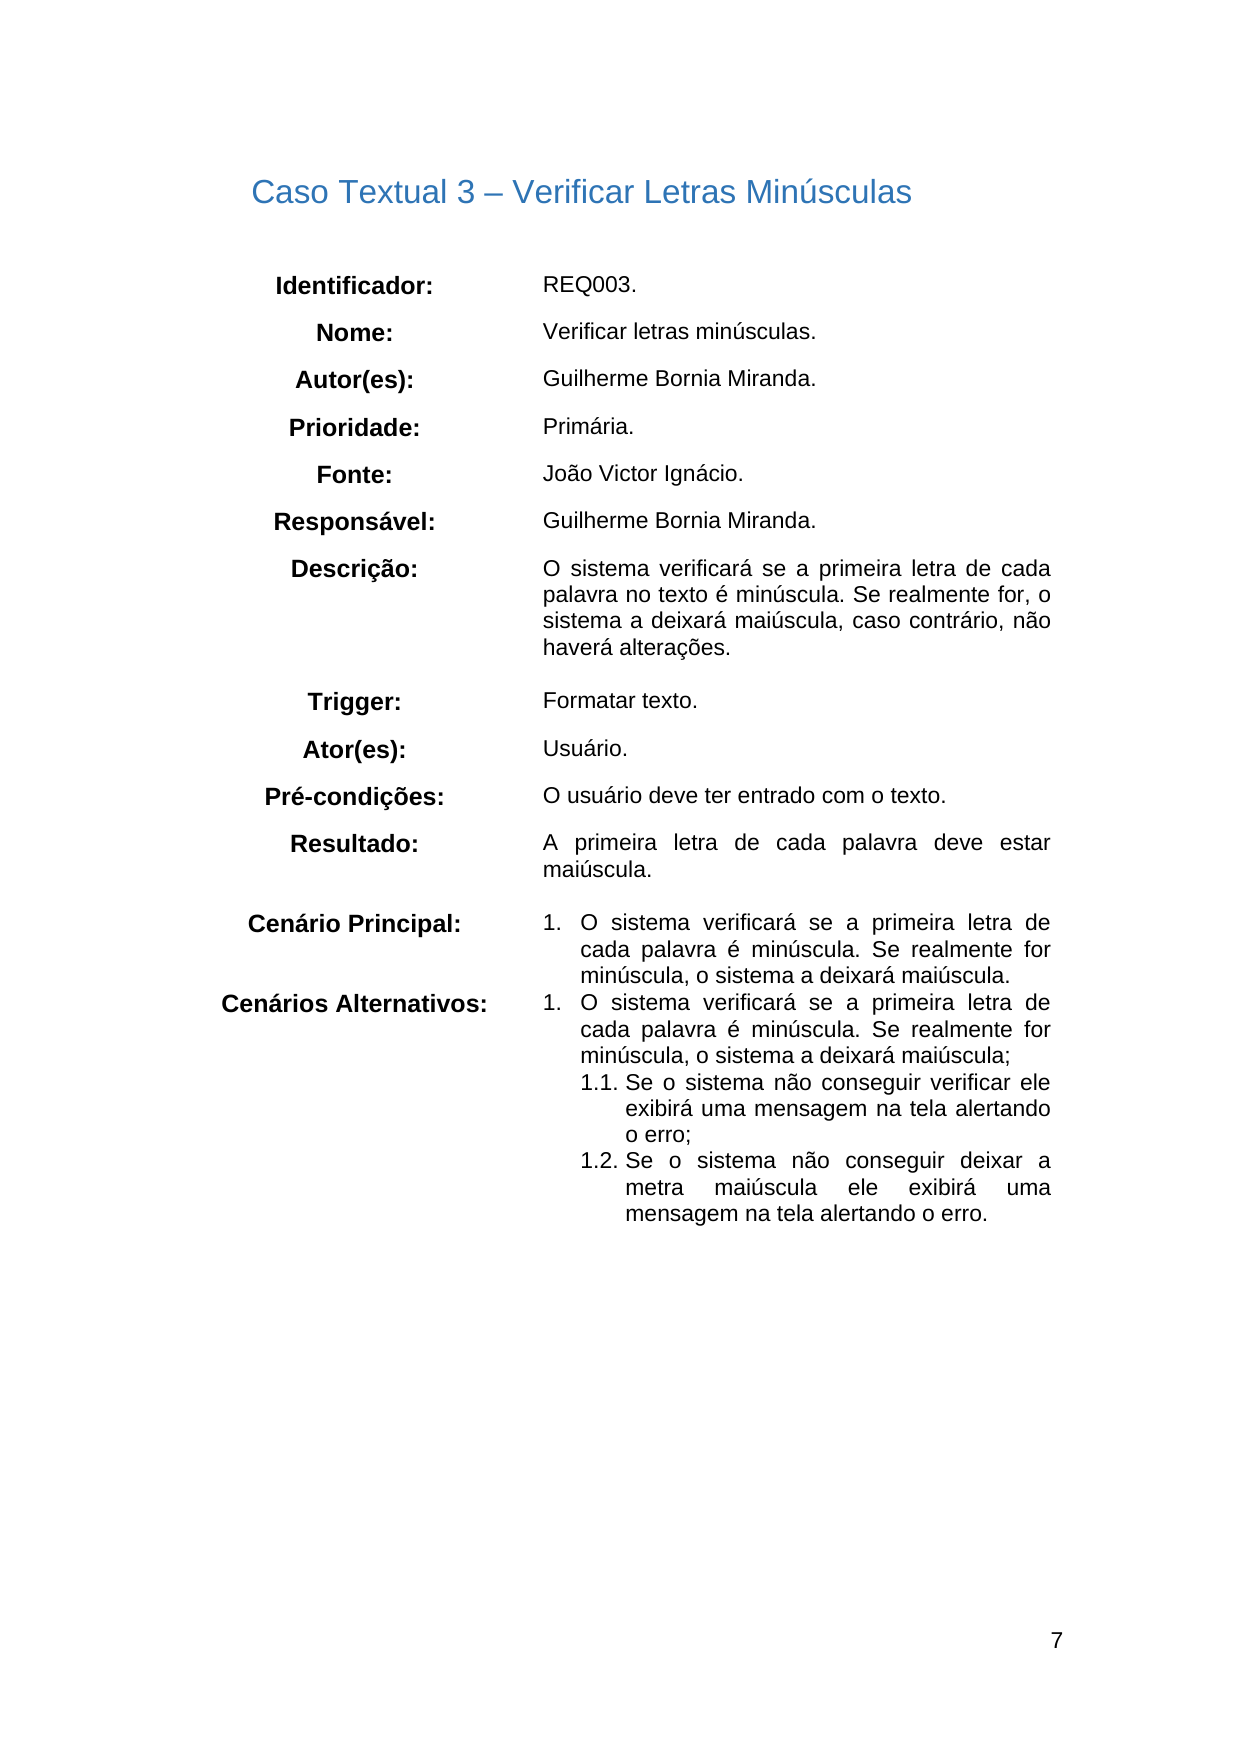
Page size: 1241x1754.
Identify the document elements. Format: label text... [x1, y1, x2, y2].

subtitle Caso Textual 3 – Verificar Letras Minúsculas [177, 173, 1063, 211]
table_cell Resultado: [178, 829, 531, 908]
table_cell Cenários Alternativos: [178, 989, 531, 1227]
table_cell Usuário. [532, 735, 1062, 781]
table_cell Ator(es): [178, 735, 531, 781]
table_header REQ003. [532, 271, 1062, 317]
table_header Identificador: [178, 271, 531, 317]
table_cell Responsável: [178, 507, 531, 553]
table_cell Formatar texto. [532, 687, 1062, 733]
table_cell Guilherme Bornia Miranda. [532, 365, 1062, 412]
table_cell João Victor Ignácio. [532, 460, 1062, 506]
table_cell Trigger: [178, 687, 531, 733]
table_cell Nome: [178, 318, 531, 364]
table_cell O sistema verificará se a primeira letra de cada palavra é minúscula. Se realmente for minúscula, o sistema a deixará maiúscula. [532, 909, 1062, 988]
table_cell O sistema verificará se a primeira letra de cada palavra no texto é minúscula. Se realmente for, o sistema a deixará maiúscula, caso contrário, não haverá alterações. [532, 555, 1062, 686]
table_cell Descrição: [178, 555, 531, 686]
table_cell Cenário Principal: [178, 909, 531, 988]
table_cell Guilherme Bornia Miranda. [532, 507, 1062, 553]
table_cell O sistema verificará se a primeira letra de cada palavra é minúscula. Se realmente for minúscula, o sistema a deixará maiúscula; Se o sistema não conseguir verificar ele exibirá uma mensagem na tela alertando o erro; Se o sistema não conseguir deixar a metra maiúscula ele exibirá uma mensagem na tela alertando o erro. [532, 989, 1062, 1227]
table_cell Autor(es): [178, 365, 531, 412]
table_cell Verificar letras minúsculas. [532, 318, 1062, 364]
table_cell O usuário deve ter entrado com o texto. [532, 782, 1062, 828]
table_cell Primária. [532, 413, 1062, 459]
table_cell Prioridade: [178, 413, 531, 459]
table_cell Pré-condições: [178, 782, 531, 828]
table_cell Fonte: [178, 460, 531, 506]
table_cell A primeira letra de cada palavra deve estar maiúscula. [532, 829, 1062, 908]
